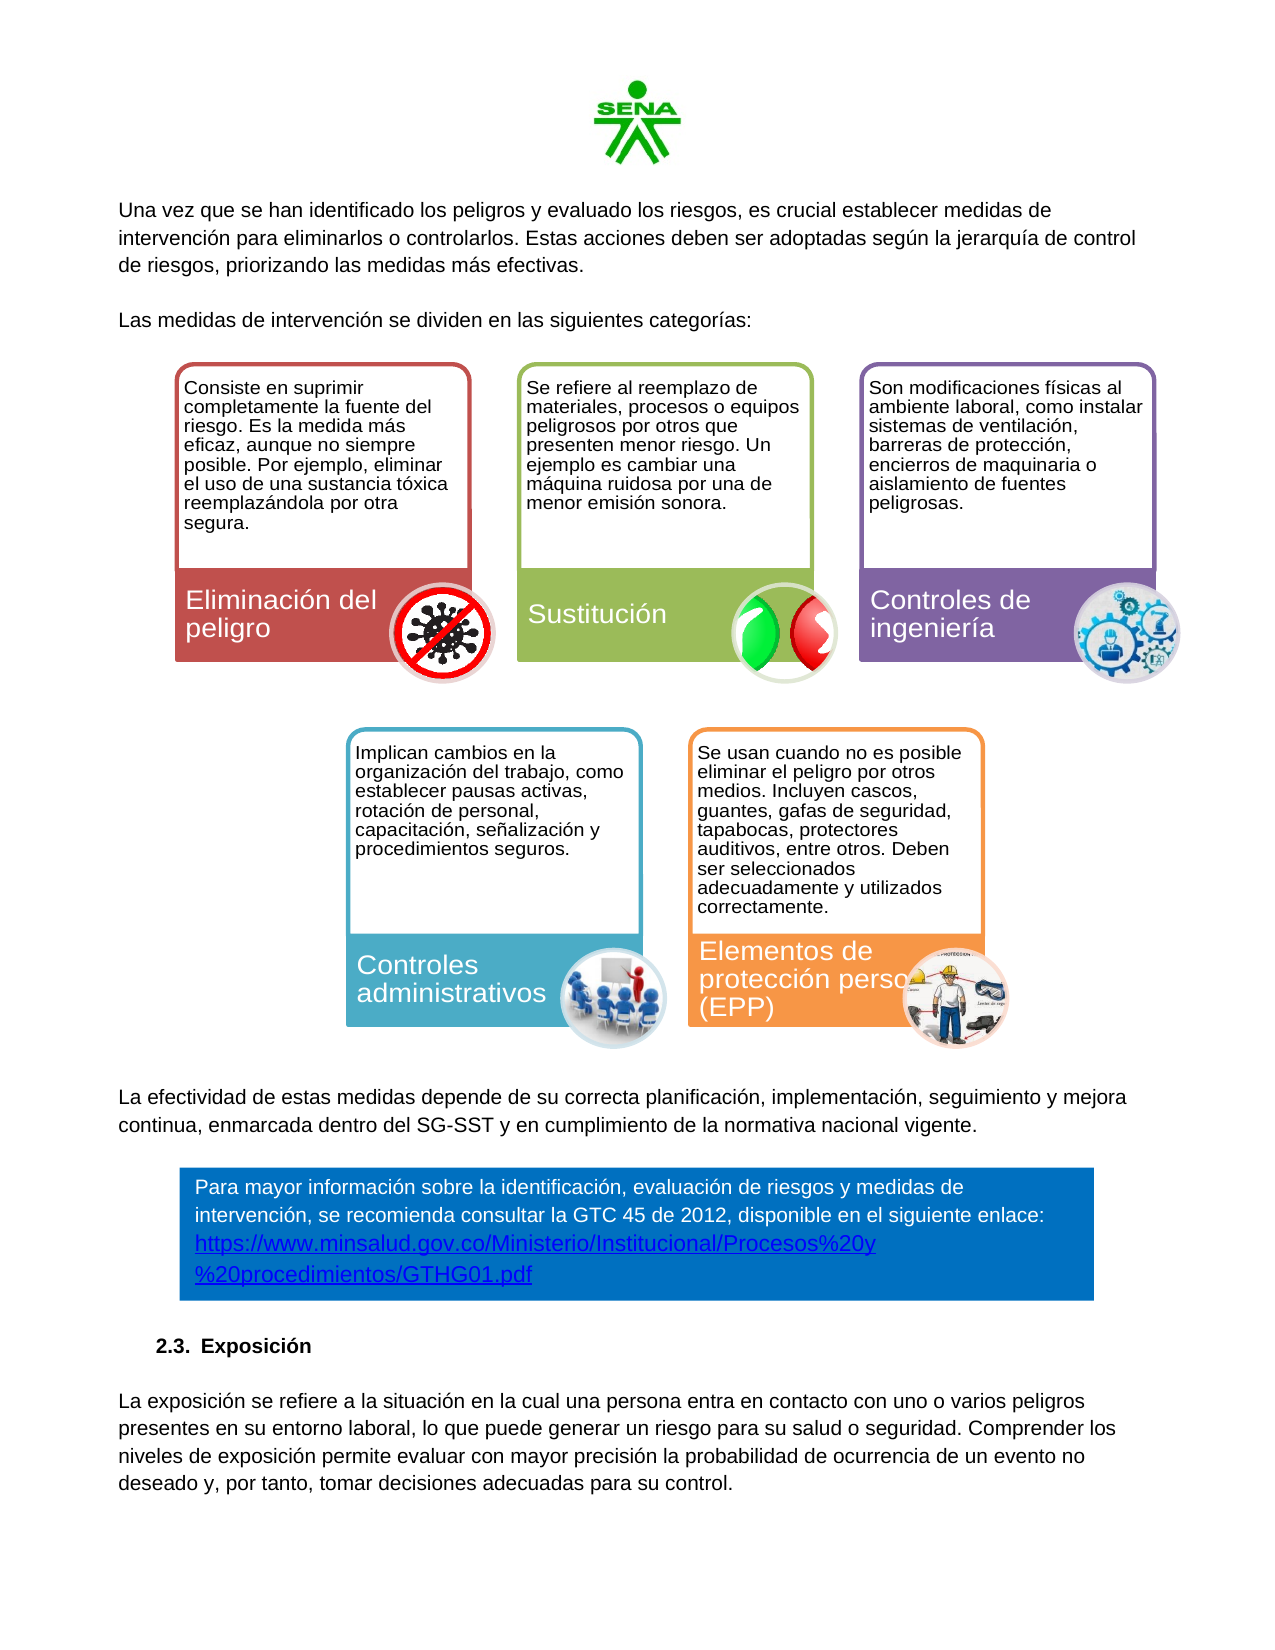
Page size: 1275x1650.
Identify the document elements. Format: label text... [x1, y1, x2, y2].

text Una vez que se han identificado los peligros y evaluado los riesgos, es crucial establecer medidas de intervención para eliminarlos o controlarlos. Estas acciones deben ser adoptadas según la jerarquía de control de riesgos, priorizando las medidas más efectivas. [118, 198, 1157, 277]
picture [1079, 587, 1176, 679]
text Las medidas de intervención se dividen en las siguientes categorías: [118, 308, 1157, 332]
text La efectividad de estas medidas depende de su correcta planificación, implementación, seguimiento y mejora continua, enmarcada dentro del SG-SST y en cumplimiento de la normativa nacional vigente. [118, 1085, 1157, 1137]
picture [588, 75, 687, 172]
picture [736, 587, 833, 679]
picture [565, 953, 662, 1044]
picture [394, 587, 491, 679]
list Exposición [156, 1333, 1157, 1357]
picture [907, 953, 1004, 1044]
text La exposición se refiere a la situación en la cual una persona entra en contacto con uno o varios peligros presentes en su entorno laboral, lo que puede generar un riesgo para su salud o seguridad. Comprender los niveles de exposición permite evaluar con mayor precisión la probabilidad de ocurrencia de un evento no deseado y, por tanto, tomar decisiones adecuadas para su control. [118, 1388, 1157, 1495]
